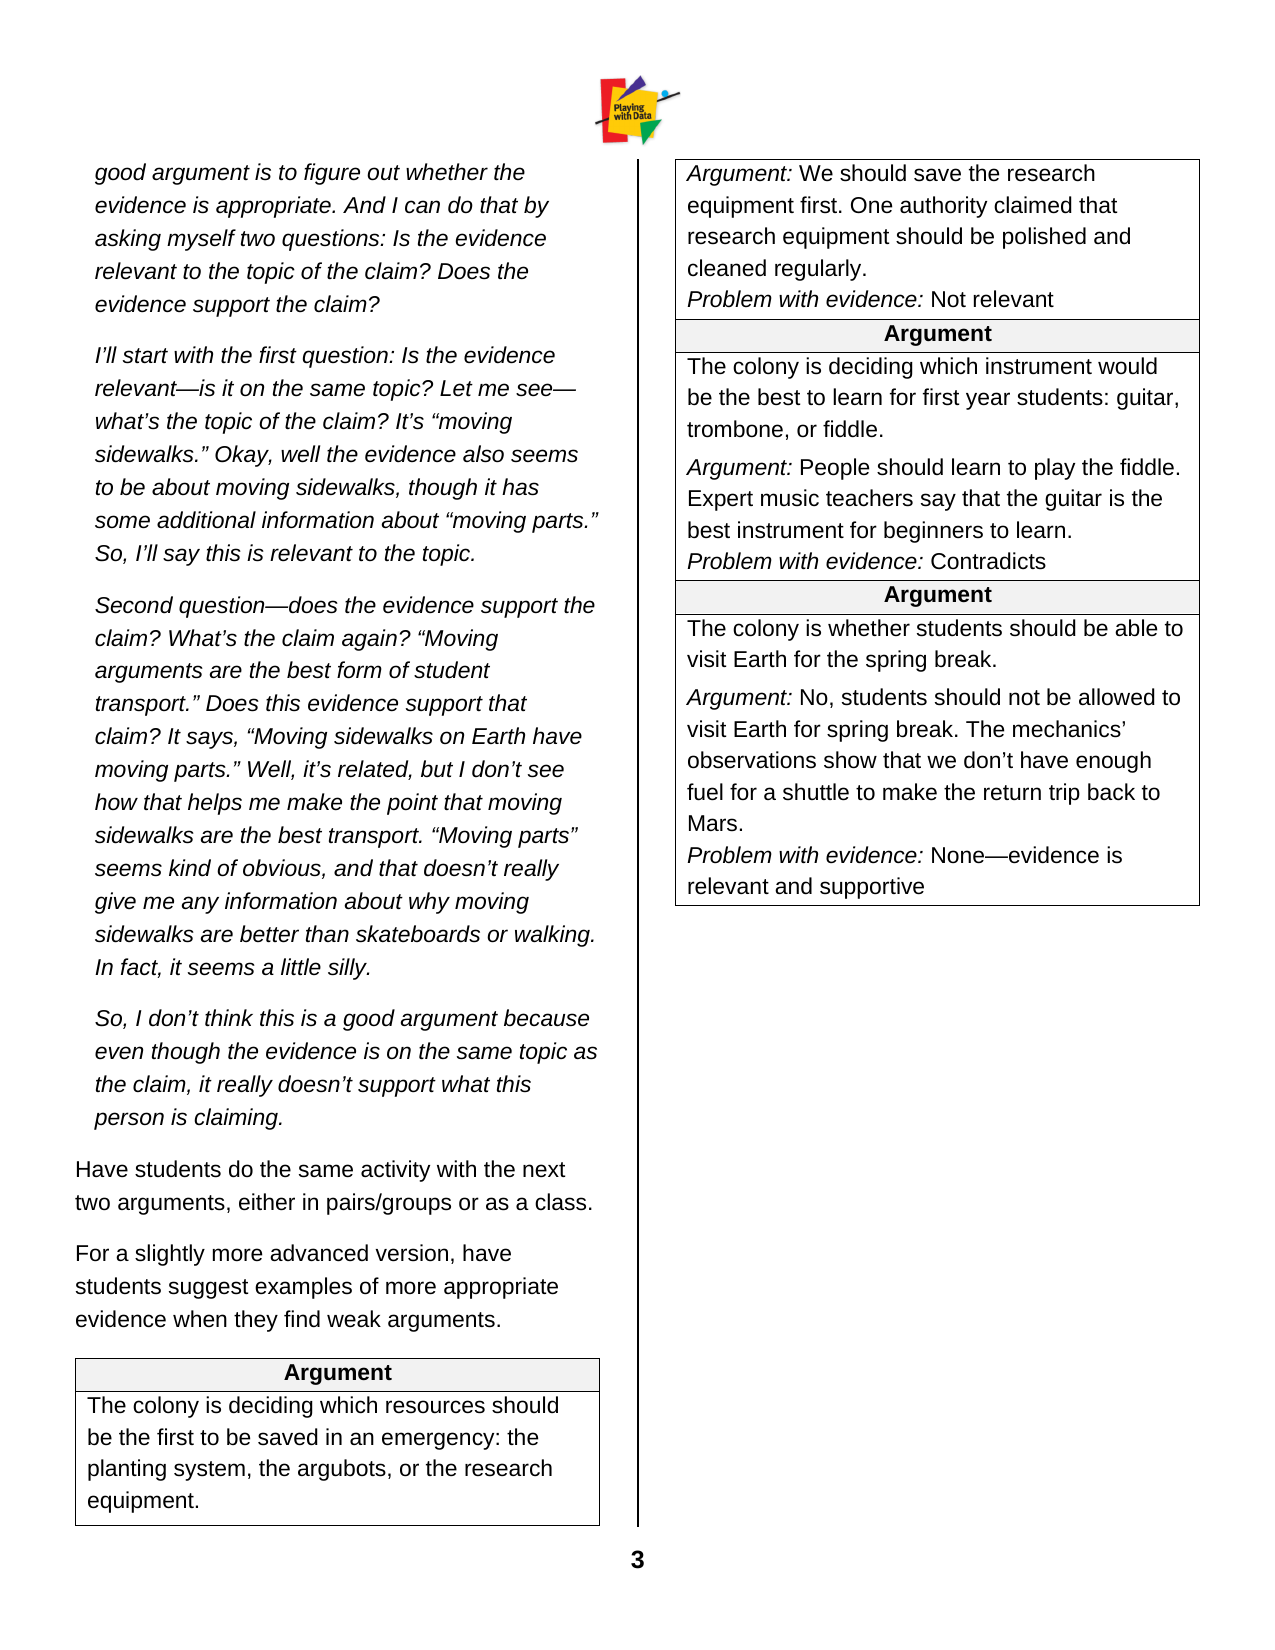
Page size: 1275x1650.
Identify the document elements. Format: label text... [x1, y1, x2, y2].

text For a slightly more advanced version, have students suggest examples of more appropriate evidence when they find weak arguments. [75, 1240, 600, 1333]
table_cell The colony is deciding which resources should be the first to be saved in an emergency: the planting system, the argubots, or the research equipment. Argument: We should save the research equipment first. One authority claimed that research equipment should be polished and cleaned regularly. Problem with evidence: Not relevant [676, 160, 1199, 318]
table_cell The colony is whether students should be able to visit Earth for the spring break. Argument: No, students should not be allowed to visit Earth for spring break. The mechanics’ observations show that we don’t have enough fuel for a shuttle to make the return trip back to Mars. Problem with evidence: None—evidence is relevant and supportive [676, 615, 1199, 905]
table_cell Argument [676, 320, 1199, 352]
table_cell The colony is deciding which instrument would be the best to learn for first year students: guitar, trombone, or fiddle. Argument: People should learn to play the fiddle. Expert music teachers say that the guitar is the best instrument for beginners to learn. Problem with evidence: Contradicts [676, 353, 1199, 580]
text Second question—does the evidence support the claim? What’s the claim again? “Moving arguments are the best form of student transport.” Does this evidence support that claim? It says, “Moving sidewalks on Earth have moving parts.” Well, it’s related, but I don’t see how that helps me make the point that moving sidewalks are the best transport. “Moving parts” seems kind of obvious, and that doesn’t really give me any information about why moving sidewalks are better than skateboards or walking. In fact, it seems a little silly. [94, 592, 600, 980]
text Have students do the same activity with the next two arguments, either in pairs/groups or as a class. [75, 1156, 600, 1215]
table_cell The colony is deciding which resources should be the first to be saved in an emergency: the planting system, the argubots, or the research equipment. Argument: We should save the research equipment first. One authority claimed that research equipment should be polished and cleaned regularly. Problem with evidence: Not relevant [76, 1392, 599, 1525]
text So, I don’t think this is a good argument because even though the evidence is on the same topic as the claim, it really doesn’t support what this person is claiming. [94, 1005, 600, 1131]
text I’ll start with the first question: Is the evidence relevant—is it on the same topic? Let me see—what’s the topic of the claim? It’s “moving sidewalks.” Okay, well the evidence also seems to be about moving sidewalks, though it has some additional information about “moving parts.” So, I’ll say this is relevant to the topic. [94, 342, 600, 566]
table_cell Argument [676, 581, 1199, 613]
picture [593, 75, 682, 147]
table_header Argument [76, 1359, 599, 1391]
